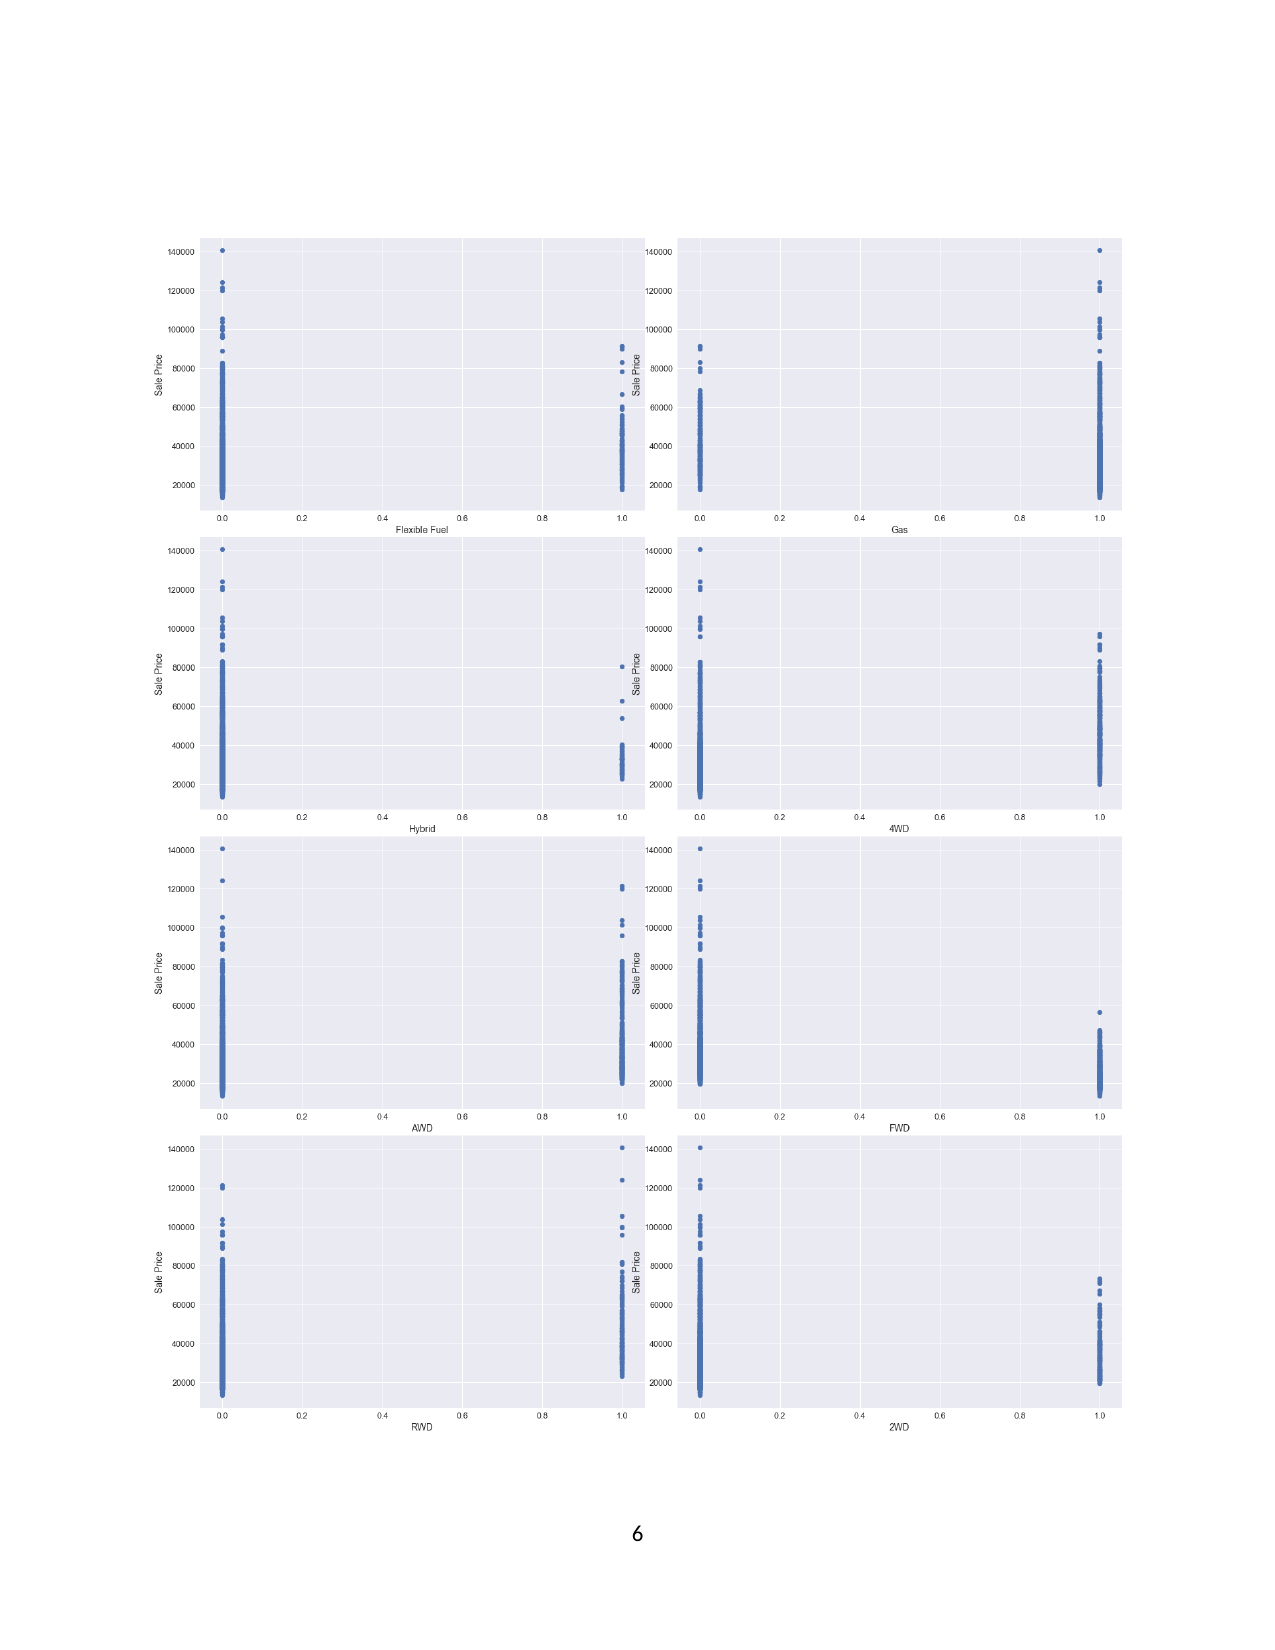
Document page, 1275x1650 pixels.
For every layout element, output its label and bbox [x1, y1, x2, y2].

picture [150, 233, 1125, 1437]
